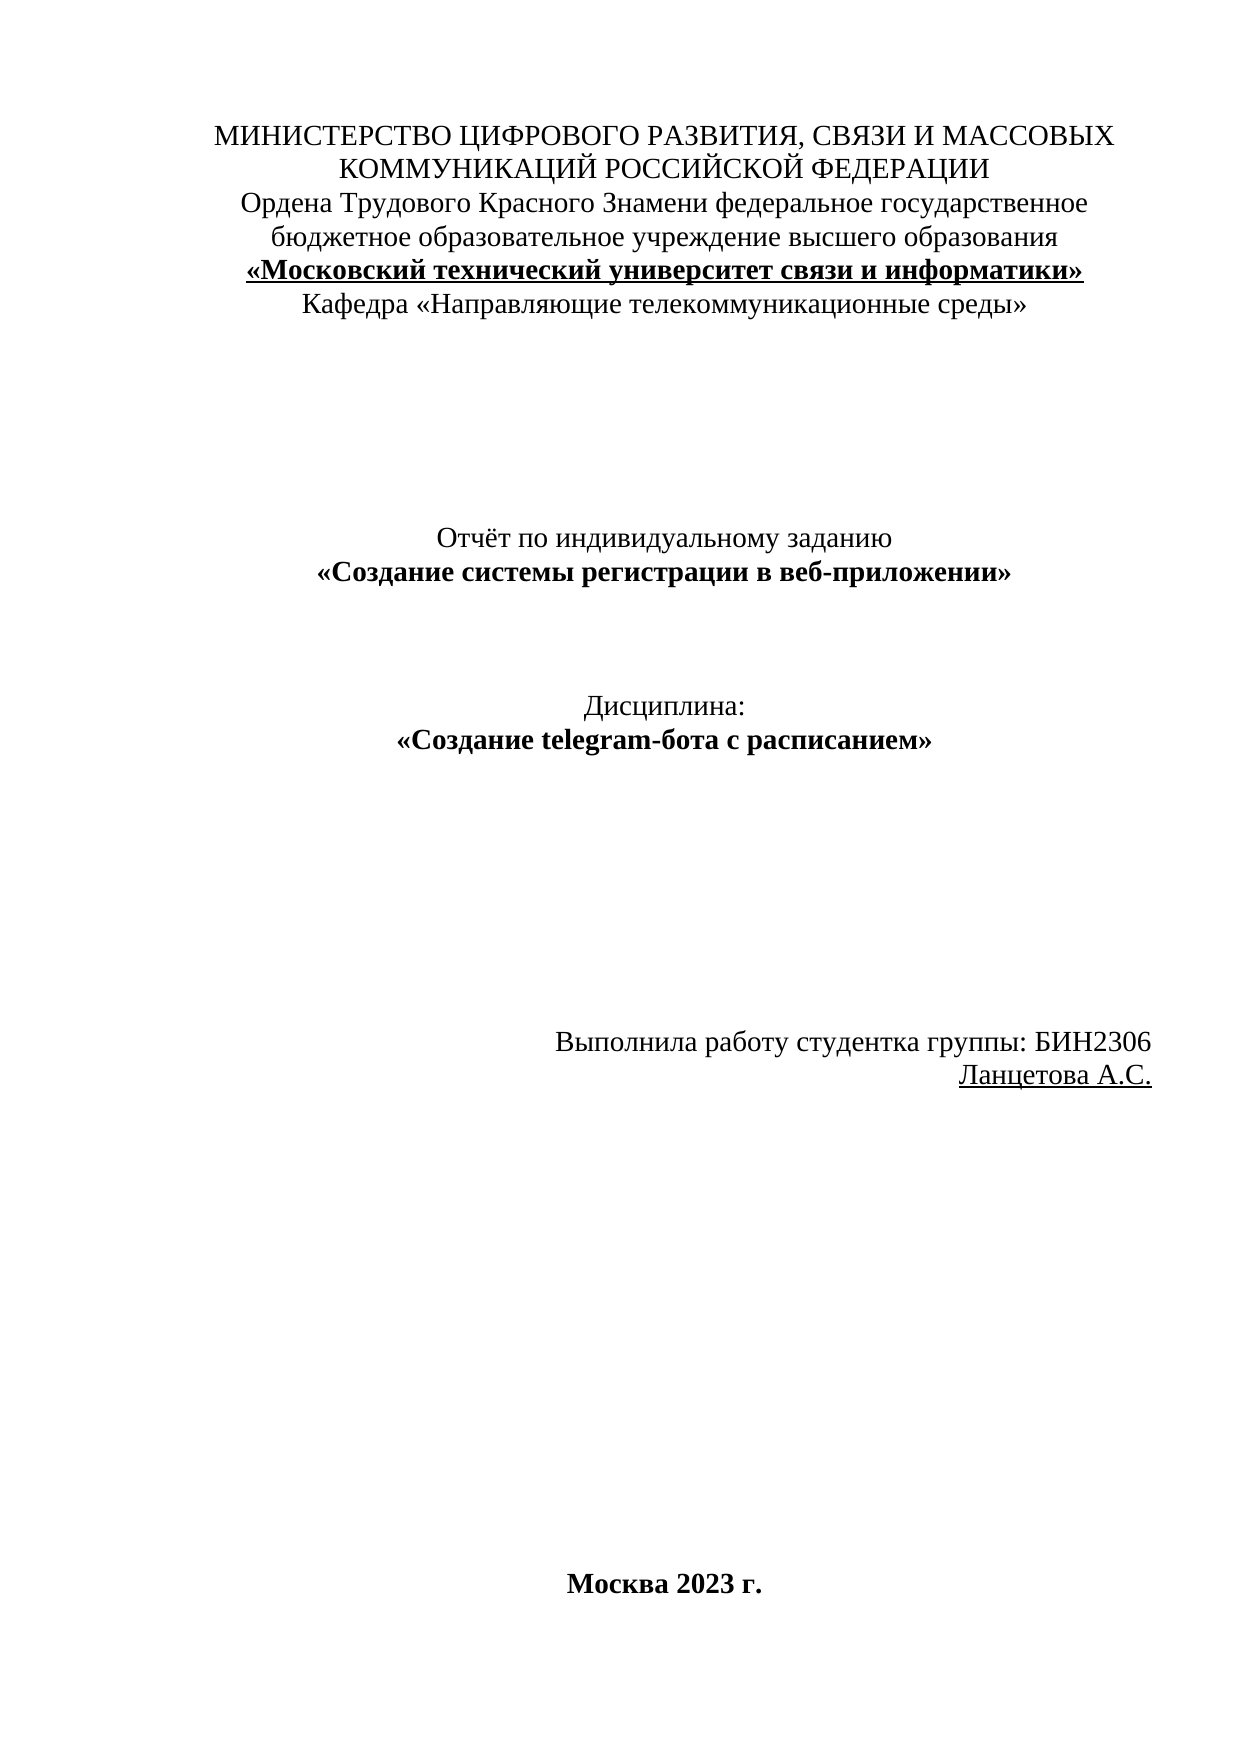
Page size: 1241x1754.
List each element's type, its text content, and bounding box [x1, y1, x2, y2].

text Ордена Трудового Красного Знамени федеральное государственное бюджетное образовательное учреждение высшего образования [177, 185, 1152, 252]
text Кафедра «Направляющие телекоммуникационные среды» [177, 286, 1152, 319]
text «Московский технический университет связи и информатики» [177, 252, 1152, 286]
text МИНИСТЕРСТВО ЦИФРОВОГО РАЗВИТИЯ, СВЯЗИ И МАССОВЫХ КОММУНИКАЦИЙ РОССИЙСКОЙ ФЕДЕРАЦИИ [177, 118, 1152, 185]
text Москва 2023 г. [177, 1566, 1152, 1600]
text Дисциплина: [177, 688, 1152, 722]
text «Создание telegram-бота с расписанием» [177, 722, 1152, 755]
text Выполнила работу студентка группы: БИН2306 [177, 1024, 1152, 1057]
text Отчёт по индивидуальному заданию [177, 521, 1152, 554]
text «Создание системы регистрации в веб-приложении» [177, 554, 1152, 588]
text Ланцетова А.С. [177, 1057, 1152, 1091]
